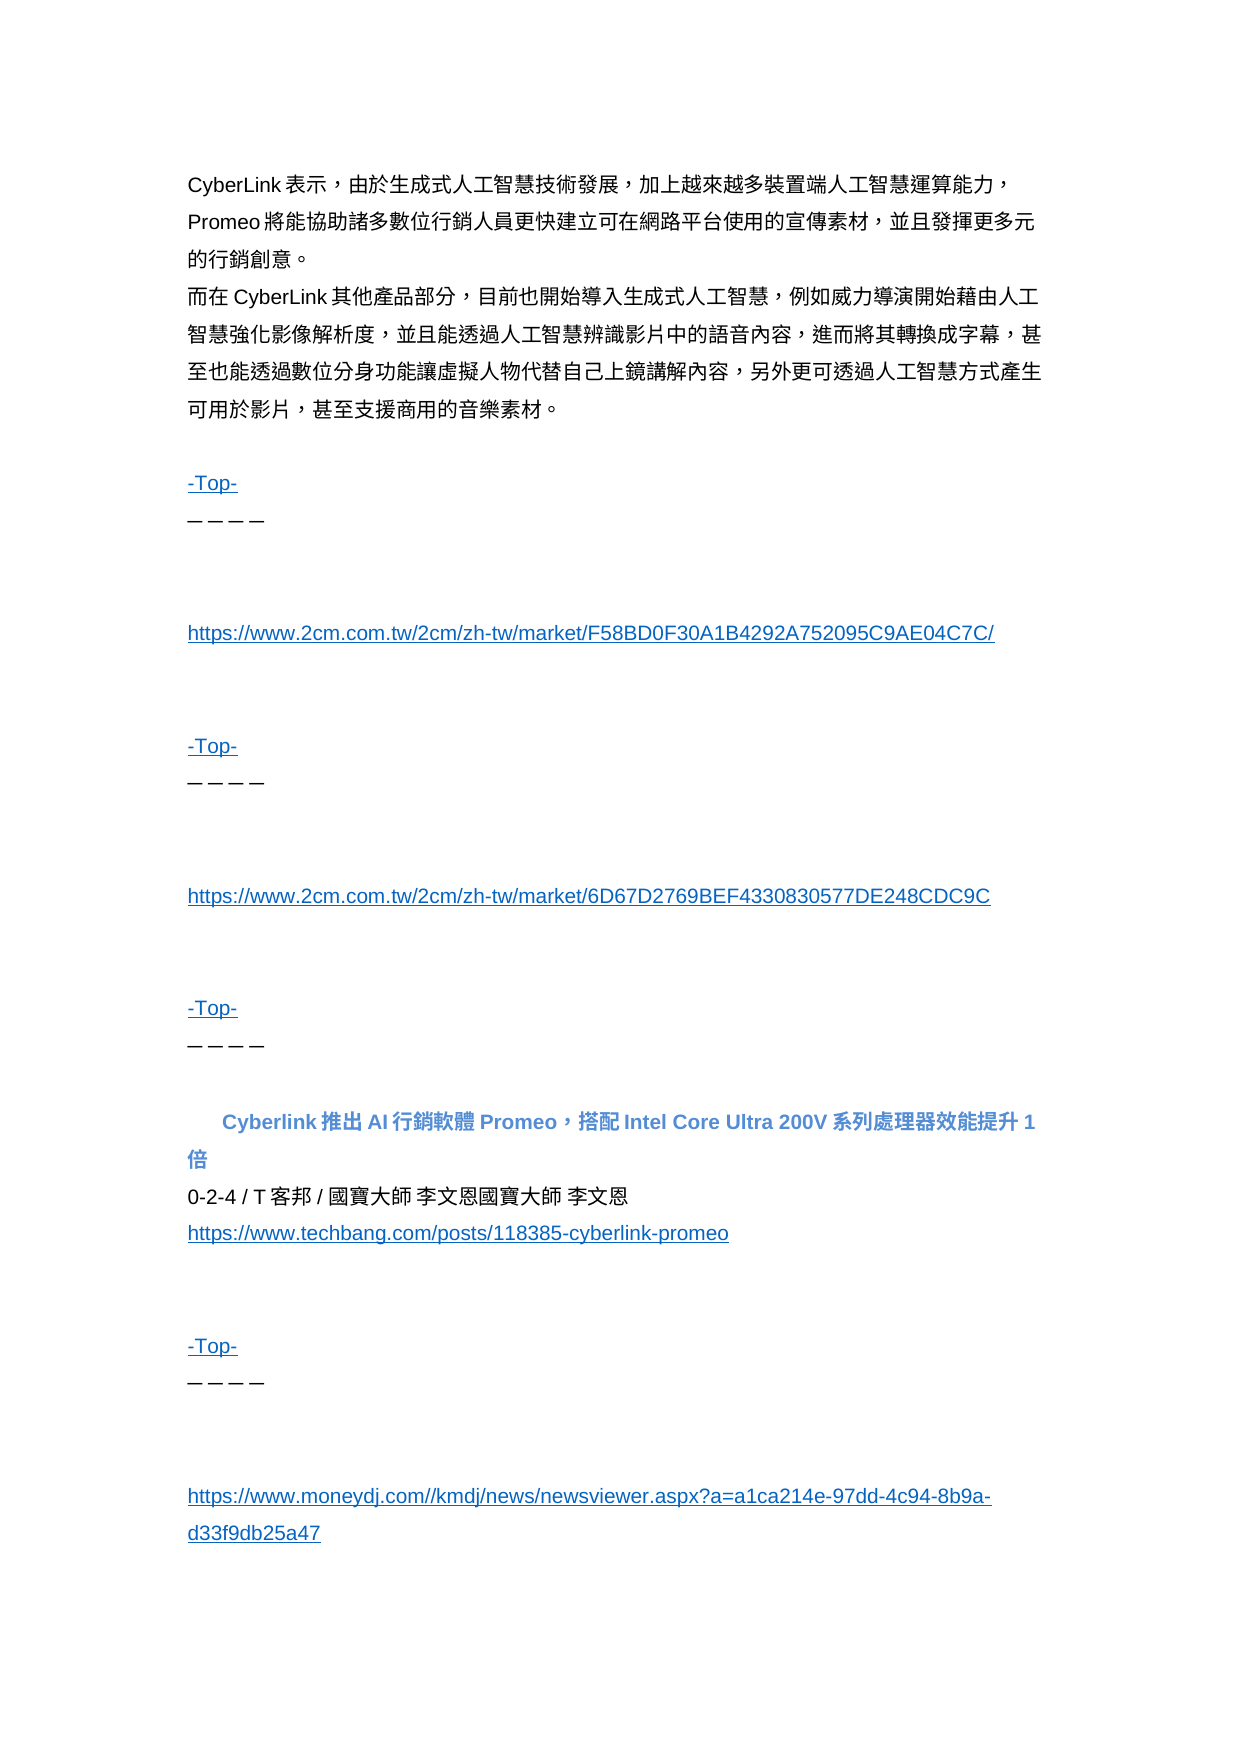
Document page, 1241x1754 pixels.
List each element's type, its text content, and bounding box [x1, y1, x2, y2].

text https://www.2cm.com.tw/2cm/zh-tw/market/6D67D2769BEF4330830577DE248CDC9C [187, 877, 1053, 914]
text ─ ─ ─ ─ [187, 1364, 1053, 1402]
text -Top- [187, 464, 1053, 502]
text CyberLink表示，由於生成式人工智慧技術發展，加上越來越多裝置端人工智慧運算能力，Promeo將能協助諸多數位行銷人員更快建立可在網路平台使用的宣傳素材，並且發揮更多元的行銷創意。 [187, 164, 1053, 277]
text ─ ─ ─ ─ [187, 1027, 1053, 1064]
text https://www.2cm.com.tw/2cm/zh-tw/market/F58BD0F30A1B4292A752095C9AE04C7C/ [187, 614, 1053, 652]
text 0-2-4 / T客邦 / 國寶大師 李文恩國寶大師 李文恩 [187, 1177, 1053, 1214]
text https://www.moneydj.com//kmdj/news/newsviewer.aspx?a=a1ca214e-97dd-4c94-8b9a-d33f9db25a47 [187, 1477, 1053, 1552]
text 而在CyberLink其他產品部分，目前也開始導入生成式人工智慧，例如威力導演開始藉由人工智慧強化影像解析度，並且能透過人工智慧辨識影片中的語音內容，進而將其轉換成字幕，甚至也能透過數位分身功能讓虛擬人物代替自己上鏡講解內容，另外更可透過人工智慧方式產生可用於影片，甚至支援商用的音樂素材。 [187, 277, 1053, 427]
text https://www.techbang.com/posts/118385-cyberlink-promeo [187, 1214, 1053, 1252]
text Cyberlink推出AI行銷軟體Promeo，搭配Intel Core Ultra 200V系列處理器效能提升1倍 [187, 1064, 1053, 1177]
text ─ ─ ─ ─ [187, 764, 1053, 802]
text ─ ─ ─ ─ [187, 502, 1053, 539]
text -Top- [187, 727, 1053, 764]
text -Top- [187, 989, 1053, 1027]
text -Top- [187, 1327, 1053, 1364]
